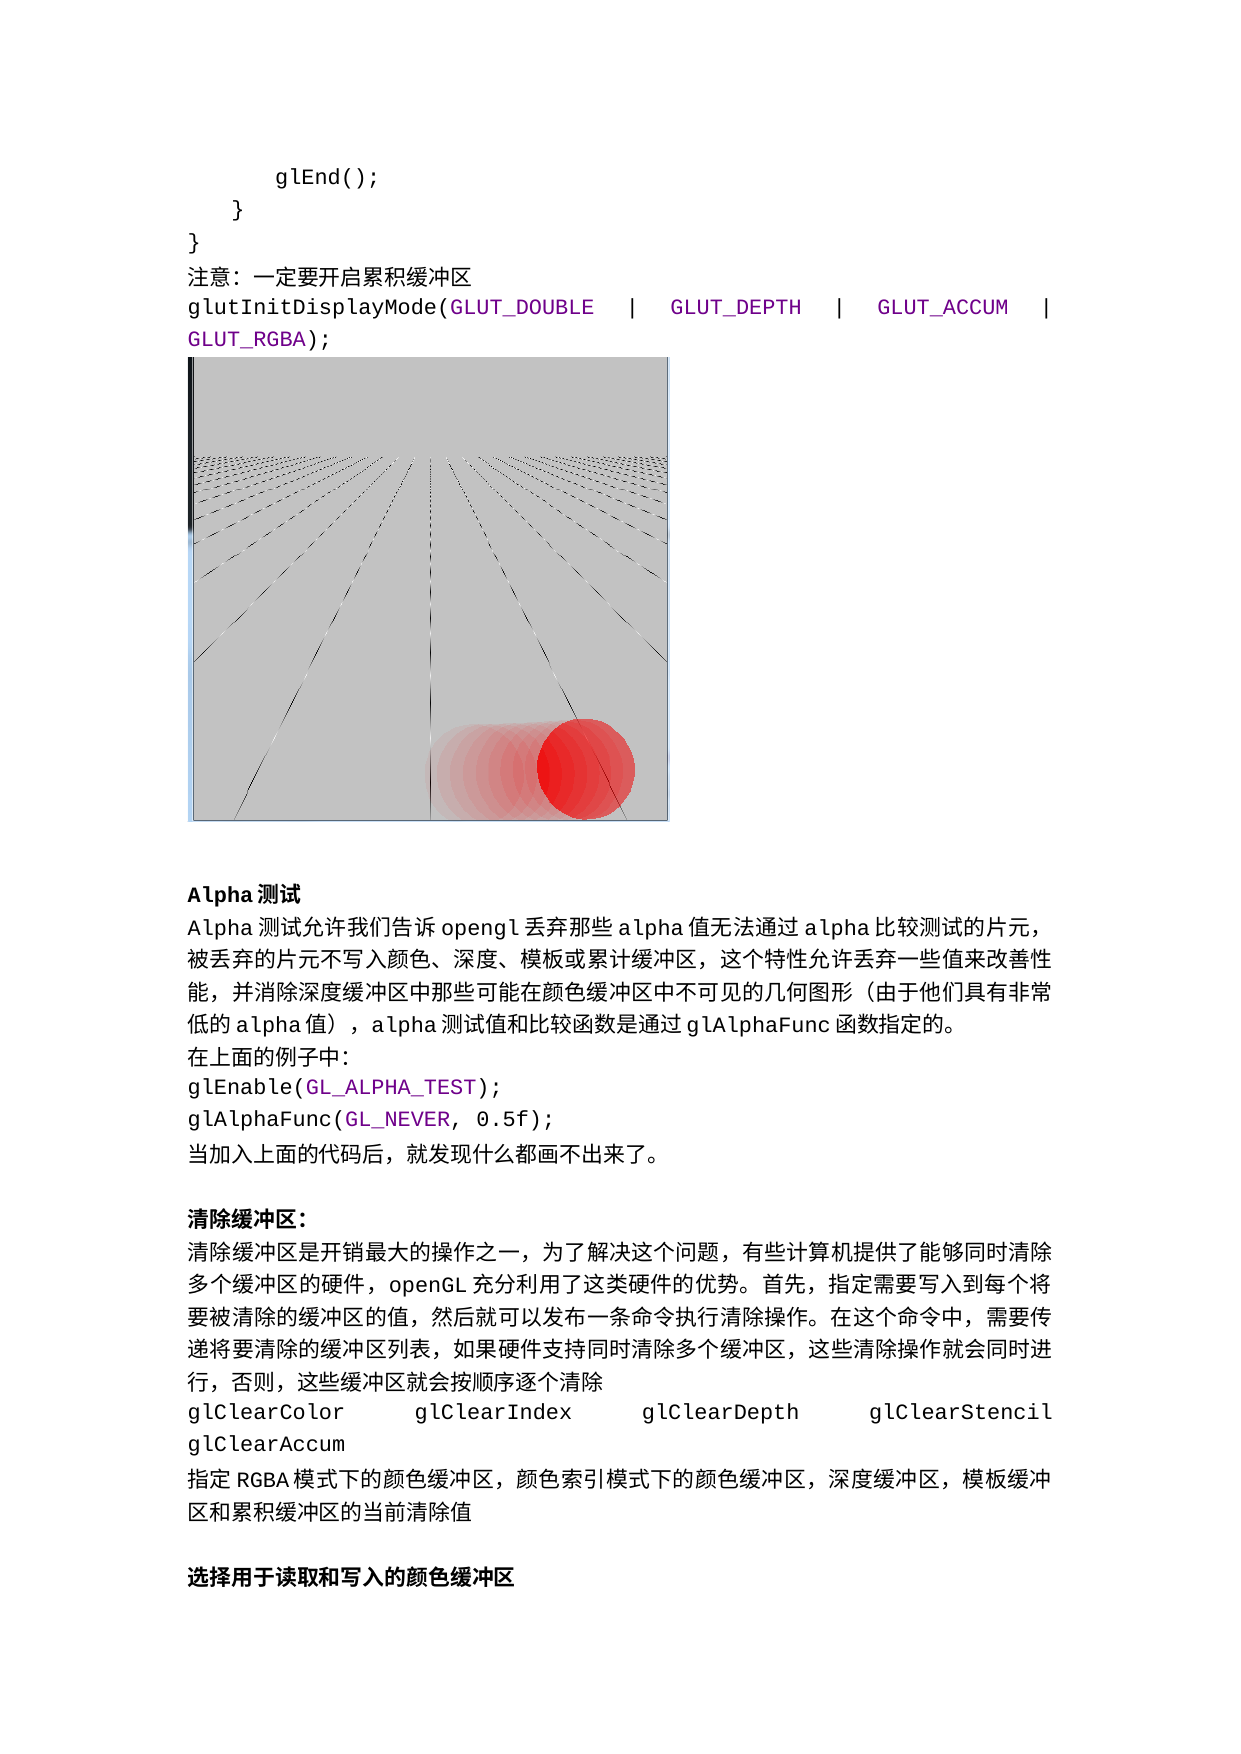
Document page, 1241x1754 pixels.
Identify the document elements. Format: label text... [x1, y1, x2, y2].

text Alpha测试允许我们告诉opengl丢弃那些alpha值无法通过alpha比较测试的片元，被丢弃的片元不写入颜色、深度、模板或累计缓冲区，这个特性允许丢弃一些值来改善性能，并消除深度缓冲区中那些可能在颜色缓冲区中不可见的几何图形（由于他们具有非常低的alpha值），alpha测试值和比较函数是通过glAlphaFunc函数指定的。 [187, 909, 1053, 1039]
text 当加入上面的代码后，就发现什么都画不出来了。 [187, 1137, 1053, 1169]
text glEnd(); [187, 162, 1053, 194]
text Alpha测试 [187, 877, 1053, 909]
text 选择用于读取和写入的颜色缓冲区 [187, 1559, 1053, 1592]
text 指定RGBA模式下的颜色缓冲区，颜色索引模式下的颜色缓冲区，深度缓冲区，模板缓冲区和累积缓冲区的当前清除值 [187, 1462, 1053, 1527]
text glutInitDisplayMode(GLUT_DOUBLE | GLUT_DEPTH | GLUT_ACCUM | GLUT_RGBA); [187, 292, 1053, 357]
text 清除缓冲区是开销最大的操作之一，为了解决这个问题，有些计算机提供了能够同时清除多个缓冲区的硬件，openGL充分利用了这类硬件的优势。首先，指定需要写入到每个将要被清除的缓冲区的值，然后就可以发布一条命令执行清除操作。在这个命令中，需要传递将要清除的缓冲区列表，如果硬件支持同时清除多个缓冲区，这些清除操作就会同时进行，否则，这些缓冲区就会按顺序逐个清除 [187, 1234, 1053, 1397]
picture [187, 357, 670, 822]
text glEnable(GL_ALPHA_TEST); [187, 1072, 1053, 1104]
text glClearColor glClearIndex glClearDepth glClearStencil glClearAccum [187, 1397, 1053, 1462]
text } [187, 194, 1053, 227]
text 清除缓冲区： [187, 1202, 1053, 1234]
text 注意：一定要开启累积缓冲区 [187, 259, 1053, 292]
text glAlphaFunc(GL_NEVER, 0.5f); [187, 1104, 1053, 1137]
text 在上面的例子中： [187, 1039, 1053, 1072]
text } [187, 227, 1053, 259]
